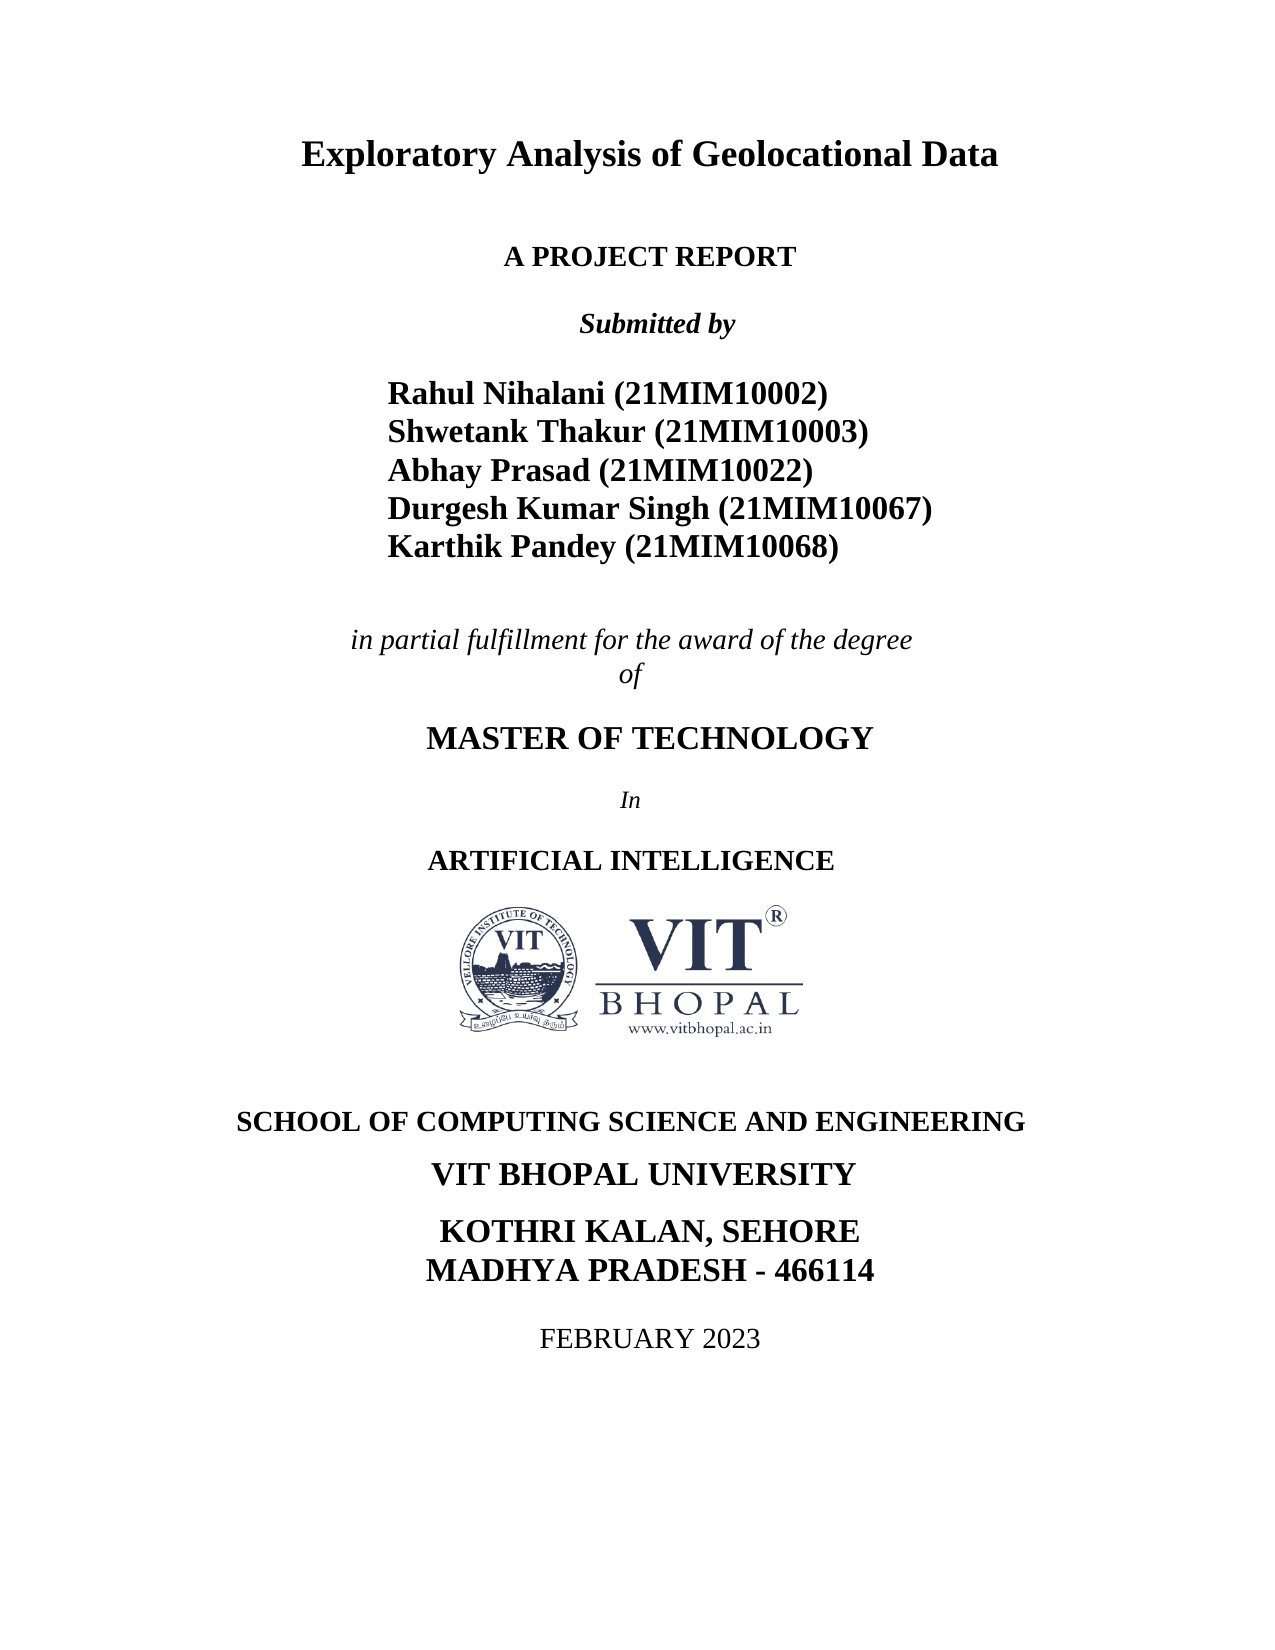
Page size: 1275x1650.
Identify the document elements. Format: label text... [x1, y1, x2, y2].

picture [459, 905, 803, 1037]
text in partial fulfillment for the award of the degree [125, 622, 1137, 656]
subtitle Submitted by [162, 306, 1137, 340]
text of [125, 656, 1137, 689]
text Shwetank Thakur (21MIM10003) [387, 412, 1137, 450]
text ARTIFICIAL INTELLIGENCE [125, 843, 1137, 876]
text Abhay Prasad (21MIM10022) [387, 450, 1137, 488]
text Karthik Pandey (21MIM10068) [387, 527, 1137, 565]
subtitle Exploratory Analysis of Geolocational Data [162, 131, 1137, 174]
text KOTHRI KALAN, SEHORE [162, 1211, 1137, 1250]
subtitle MASTER OF TECHNOLOGY [162, 718, 1137, 757]
text FEBRUARY 2023 [162, 1322, 1137, 1355]
subtitle Rahul Nihalani (21MIM10002) [350, 373, 1137, 412]
text VIT BHOPAL UNIVERSITY [125, 1154, 1137, 1192]
text Durgesh Kumar Singh (21MIM10067) [387, 488, 1137, 527]
text A PROJECT REPORT [162, 239, 1137, 273]
text MADHYA PRADESH - 466114 [162, 1250, 1137, 1288]
text SCHOOL OF COMPUTING SCIENCE AND ENGINEERING [125, 1104, 1137, 1137]
subtitle In [125, 785, 1137, 814]
